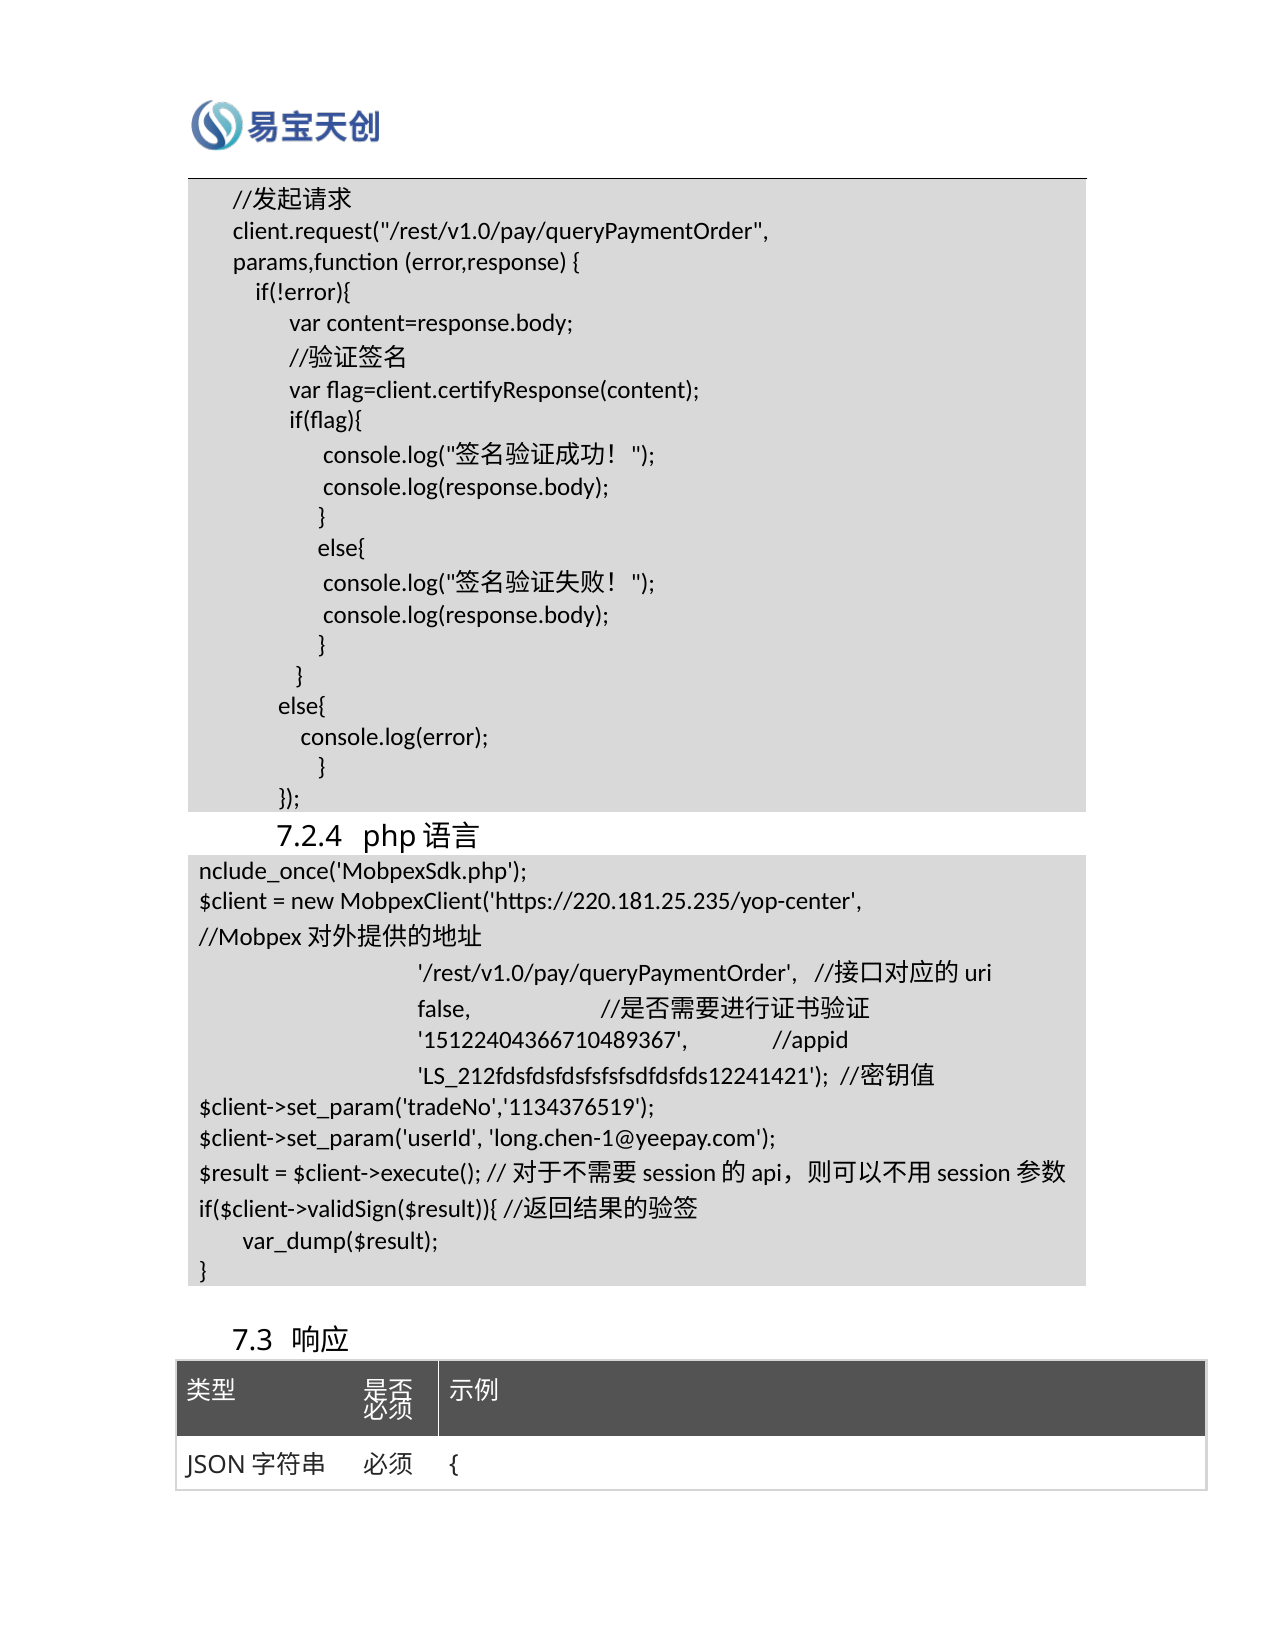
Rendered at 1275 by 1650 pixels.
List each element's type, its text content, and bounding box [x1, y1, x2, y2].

table_cell 必须 [353, 1436, 438, 1489]
table_cell JSON字符串 [177, 1436, 353, 1489]
table_header 示例 [439, 1361, 1205, 1436]
table_header 是否必须 [353, 1361, 438, 1436]
picture [187, 75, 388, 176]
table_header 类型 [177, 1361, 353, 1436]
list php语言 [276, 812, 1087, 855]
list 响应 [232, 1317, 1087, 1359]
table_header nclude_once('MobpexSdk.php'); $client = new MobpexClient('https://220.181.25.235/yop-center', //Mobpex对外提供的地址 '/rest/v1.0/pay/queryPaymentOrder', //接口对应的uri false, //是否需要进行证书验证 '15122404366710489367', //appid 'LS_212fdsfdsfdsfsfsfsdfdsfds12241421'); //密钥值 $client->set_param('tradeNo','1134376519'); $client->set_param('userId', 'long.chen-1@yeepay.com'); $result = $client->execute(); // 对于不需要session的api，则可以不用session参数 if($client->validSign($result)){ //返回结果的验签 var_dump($result); } [188, 855, 1086, 1286]
